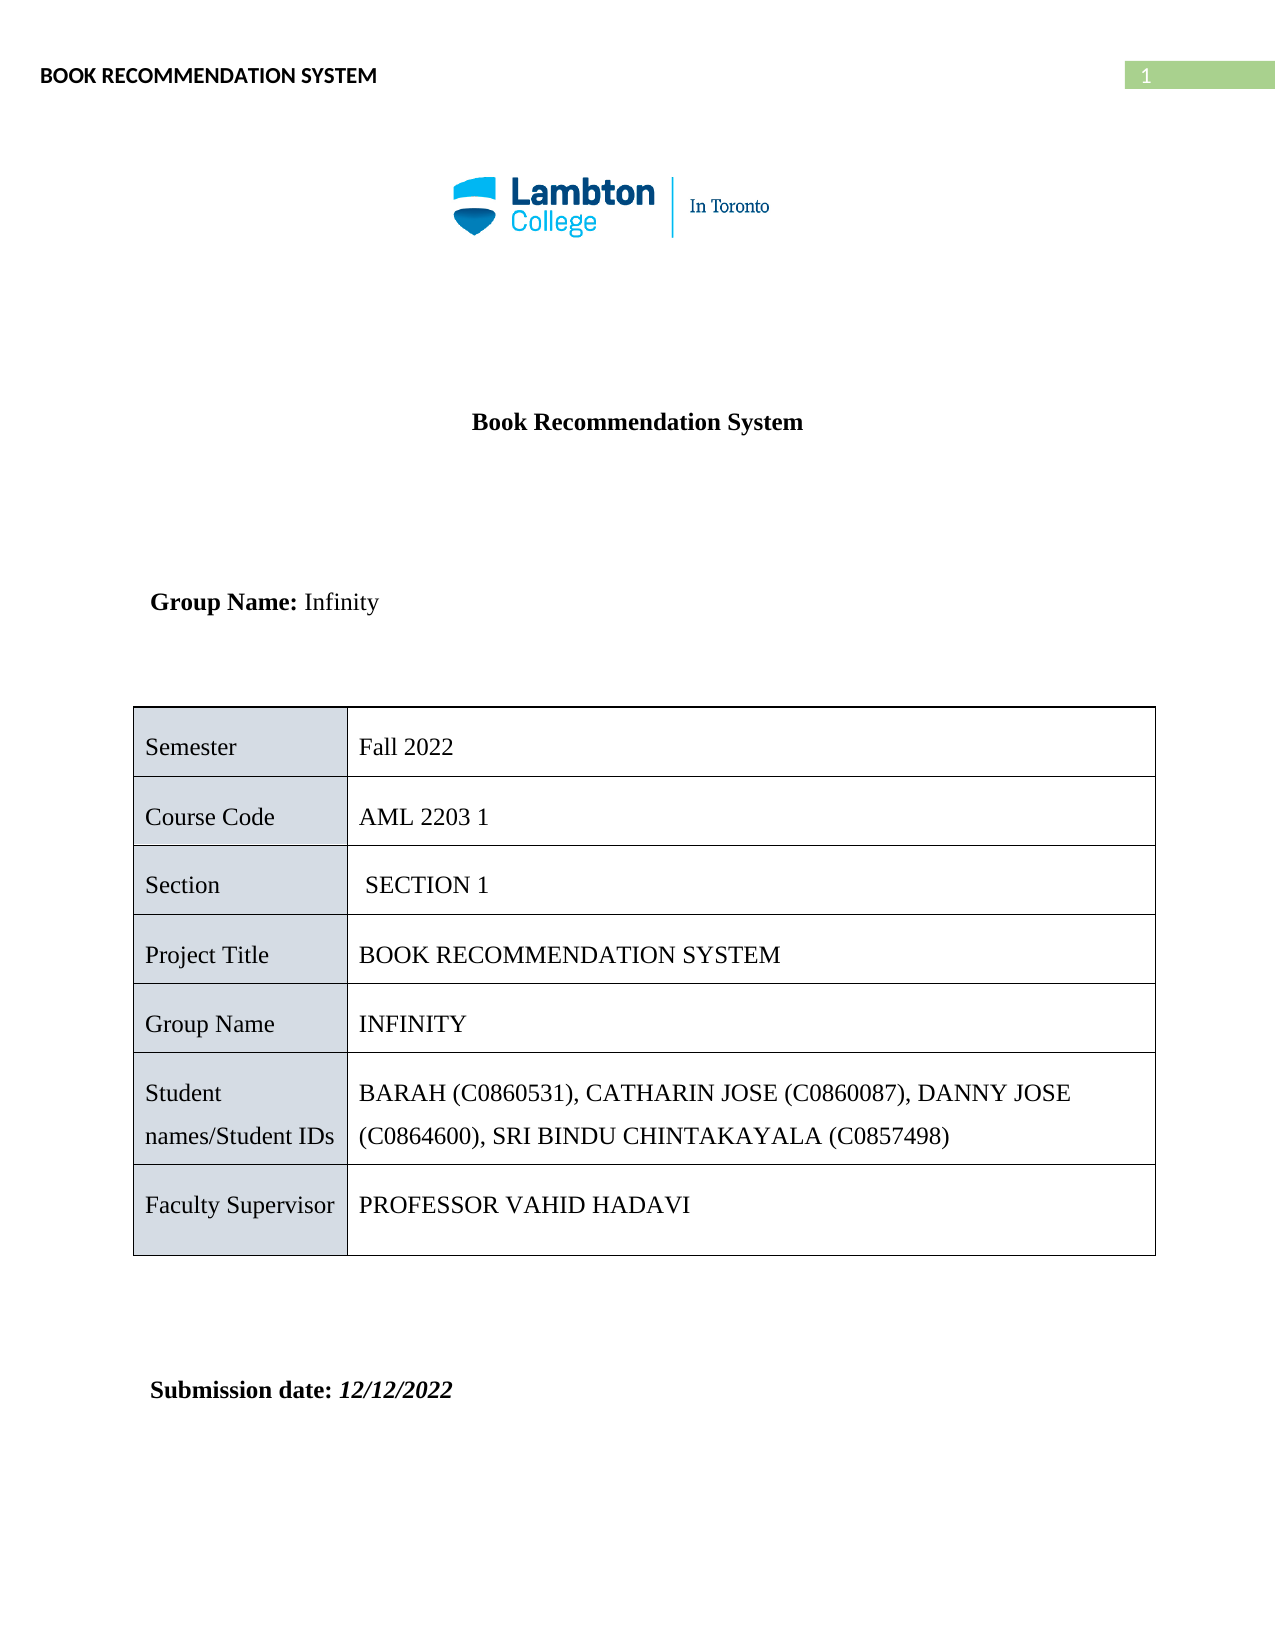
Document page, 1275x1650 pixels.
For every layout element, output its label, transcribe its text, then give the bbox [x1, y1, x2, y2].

table_cell PROFESSOR VAHID HADAVI [348, 1165, 1155, 1255]
picture [426, 150, 849, 264]
table_header Fall 2022 [348, 708, 1155, 776]
table_cell BARAH (C0860531), CATHARIN JOSE (C0860087), DANNY JOSE (C0864600), SRI BINDU CHINTAKAYALA (C0857498) [348, 1053, 1155, 1164]
text Group Name: Infinity [150, 587, 1125, 616]
table_cell BOOK RECOMMENDATION SYSTEM [348, 915, 1155, 983]
table_cell Student names/Student IDs [134, 1053, 347, 1164]
table_header Semester [134, 708, 347, 776]
text Submission date: 12/12/2022 [150, 1376, 1125, 1404]
table_cell SECTION 1 [348, 846, 1155, 914]
table_cell Course Code [134, 777, 347, 844]
table_cell Group Name [134, 984, 347, 1052]
text Book Recommendation System [150, 407, 1125, 436]
table_cell INFINITY [348, 984, 1155, 1052]
table_cell Project Title [134, 915, 347, 983]
table_cell Section [134, 846, 347, 914]
table_cell AML 2203 1 [348, 777, 1155, 844]
table_cell Faculty Supervisor [134, 1165, 347, 1255]
